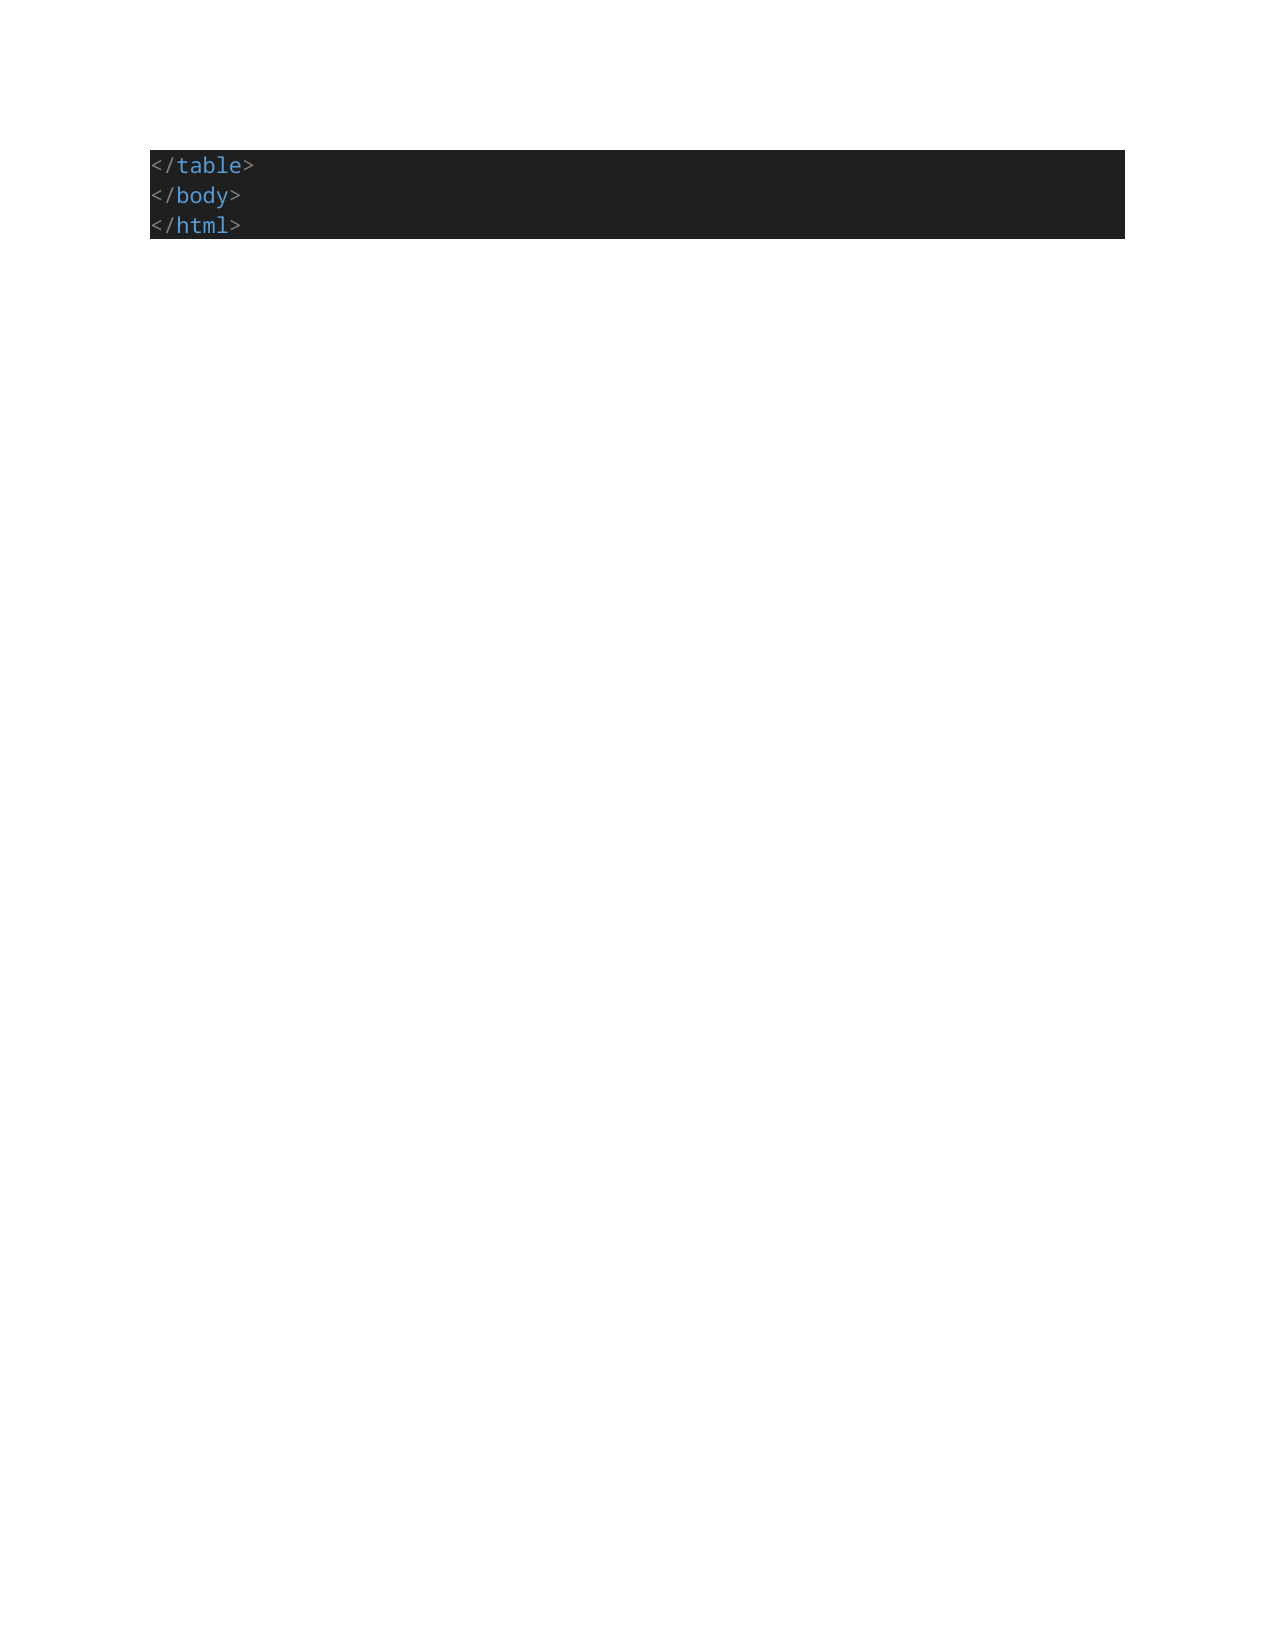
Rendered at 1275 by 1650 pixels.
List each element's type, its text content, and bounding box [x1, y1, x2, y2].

text </body> [150, 180, 1125, 209]
text </html> [150, 209, 1125, 239]
text </table> [150, 150, 1125, 180]
